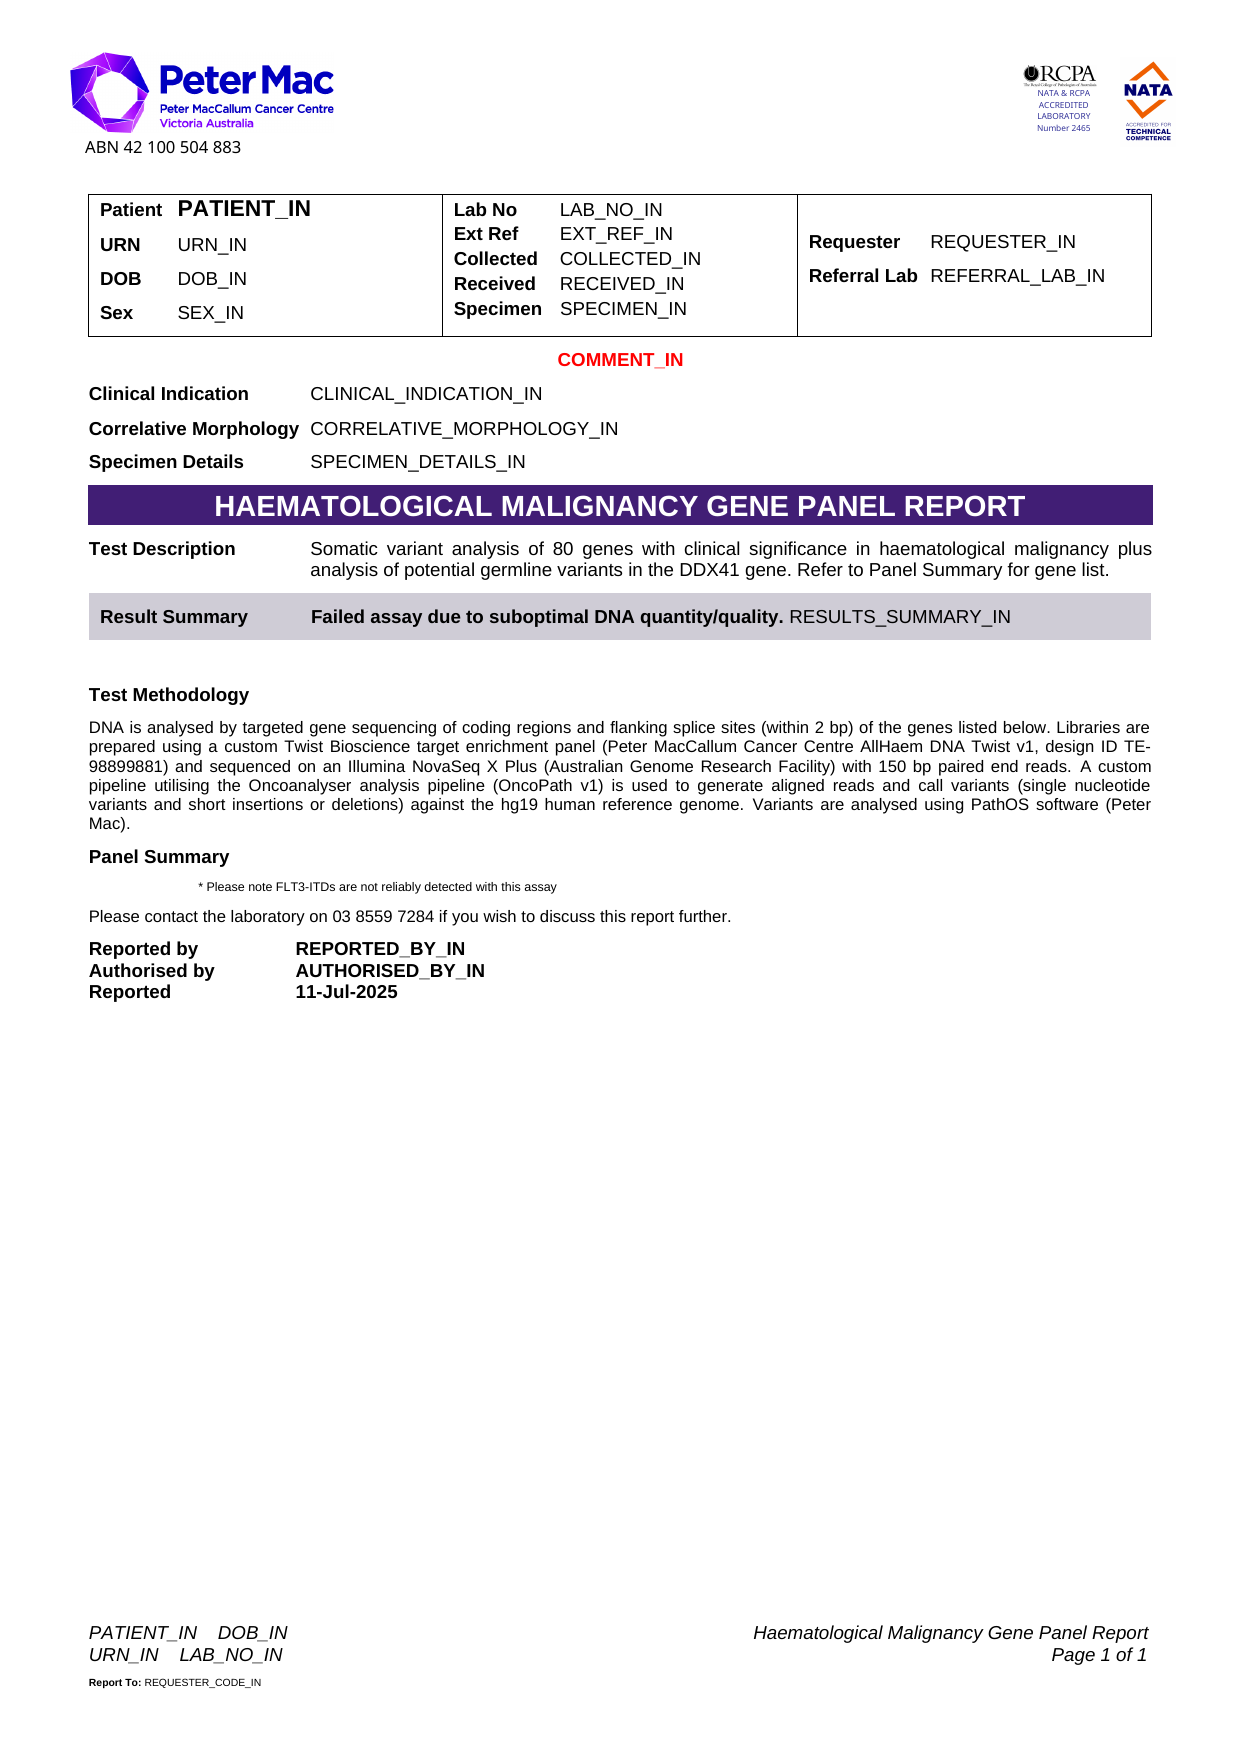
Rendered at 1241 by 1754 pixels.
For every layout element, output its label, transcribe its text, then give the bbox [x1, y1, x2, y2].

picture [1120, 57, 1177, 147]
table_header Lab No LAB_NO_IN Ext Ref EXT_REF_IN Collected COLLECTED_IN Received RECEIVED_IN Specimen SPECIMEN_IN [443, 195, 797, 336]
table_header HAEMATOLOGICAL MALIGNANCY GENE PANEL REPORT [91, 489, 1149, 522]
text COMMENT_IN [89, 349, 1152, 371]
text Panel Summary [89, 846, 1152, 867]
text Authorised by AUTHORISED_BY_IN [89, 960, 1152, 981]
table_header Result Summary Failed assay due to suboptimal DNA quantity/quality. RESULTS_SUMMARY_IN [89, 593, 1151, 640]
text Clinical Indication CLINICAL_INDICATION_IN [89, 383, 1152, 405]
text Test Methodology [89, 684, 1152, 706]
text Test Description Somatic variant analysis of 80 genes with clinical significance in haematological malignancy plus analysis of potential germline variants in the DDX41 gene. Refer to Panel Summary for gene list. [89, 538, 1152, 581]
text DNA is analysed by targeted gene sequencing of coding regions and flanking splice sites (within 2 bp) of the genes listed below. Libraries are prepared using a custom Twist Bioscience target enrichment panel (Peter MacCallum Cancer Centre AllHaem DNA Twist v1, design ID TE-98899881) and sequenced on an Illumina NovaSeq X Plus (Australian Genome Research Facility) with 150 bp paired end reads. A custom pipeline utilising the Oncoanalyser analysis pipeline (OncoPath v1) is used to generate aligned reads and call variants (single nucleotide variants and short insertions or deletions) against the hg19 human reference genome. Variants are analysed using PathOS software (Peter Mac). [89, 718, 1152, 833]
picture [1022, 65, 1098, 88]
table_header Requester REQUESTER_IN Referral Lab REFERRAL_LAB_IN [798, 195, 1151, 336]
picture [70, 52, 334, 133]
text Please contact the laboratory on 03 8559 7284 if you wish to discuss this report further. [89, 907, 1152, 926]
text * Please note FLT3-ITDs are not reliably detected with this assay [89, 880, 1152, 894]
table_header Patient PATIENT_IN URN URN_IN DOB DOB_IN Sex SEX_IN [89, 195, 442, 336]
text Specimen Details SPECIMEN_DETAILS_IN [89, 451, 1152, 473]
text Reported 10-Jul-2025 [89, 981, 1152, 1003]
text Reported by REPORTED_BY_IN [89, 938, 1152, 960]
text Correlative Morphology CORRELATIVE_MORPHOLOGY_IN [89, 417, 1152, 439]
